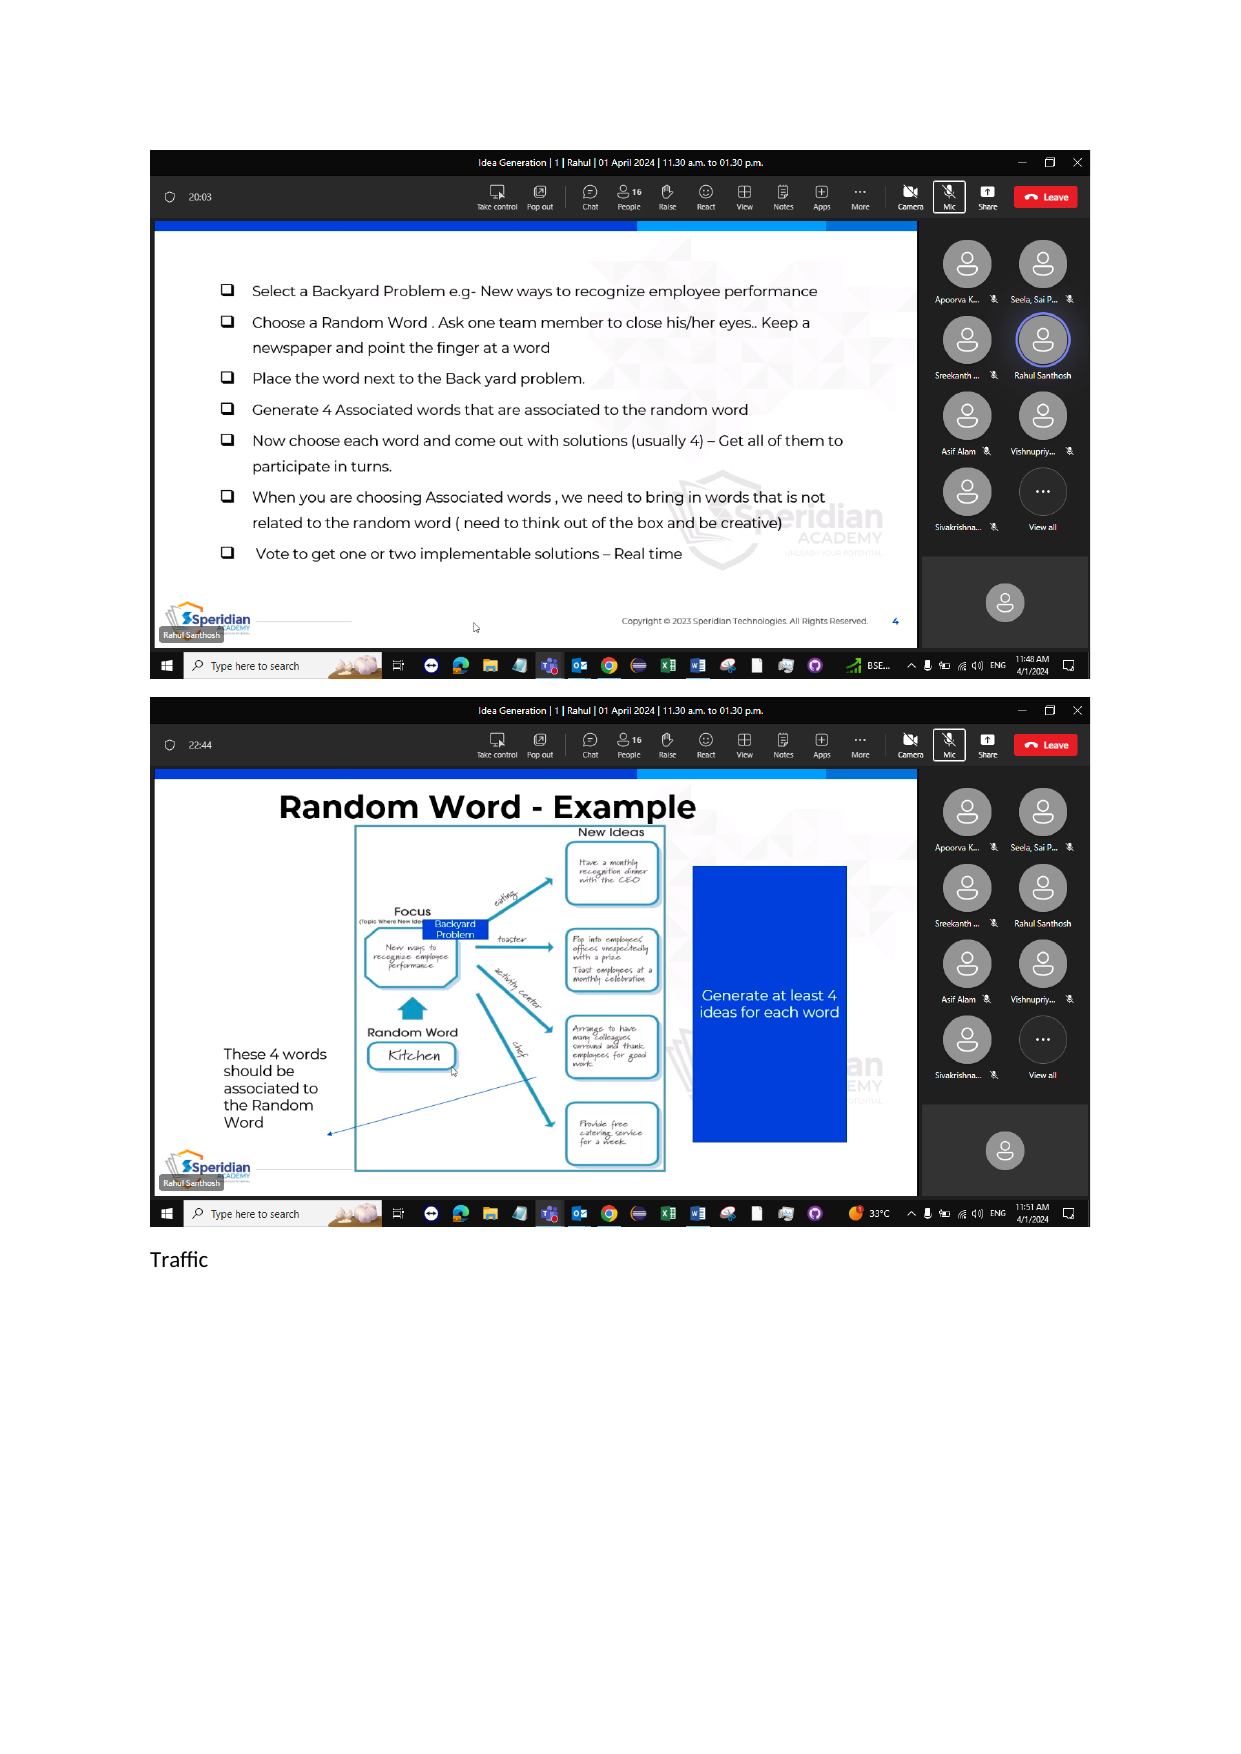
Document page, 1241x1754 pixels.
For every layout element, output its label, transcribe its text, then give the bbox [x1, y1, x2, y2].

picture [150, 150, 1091, 679]
text Traffic [150, 1245, 1090, 1273]
picture [150, 697, 1091, 1227]
